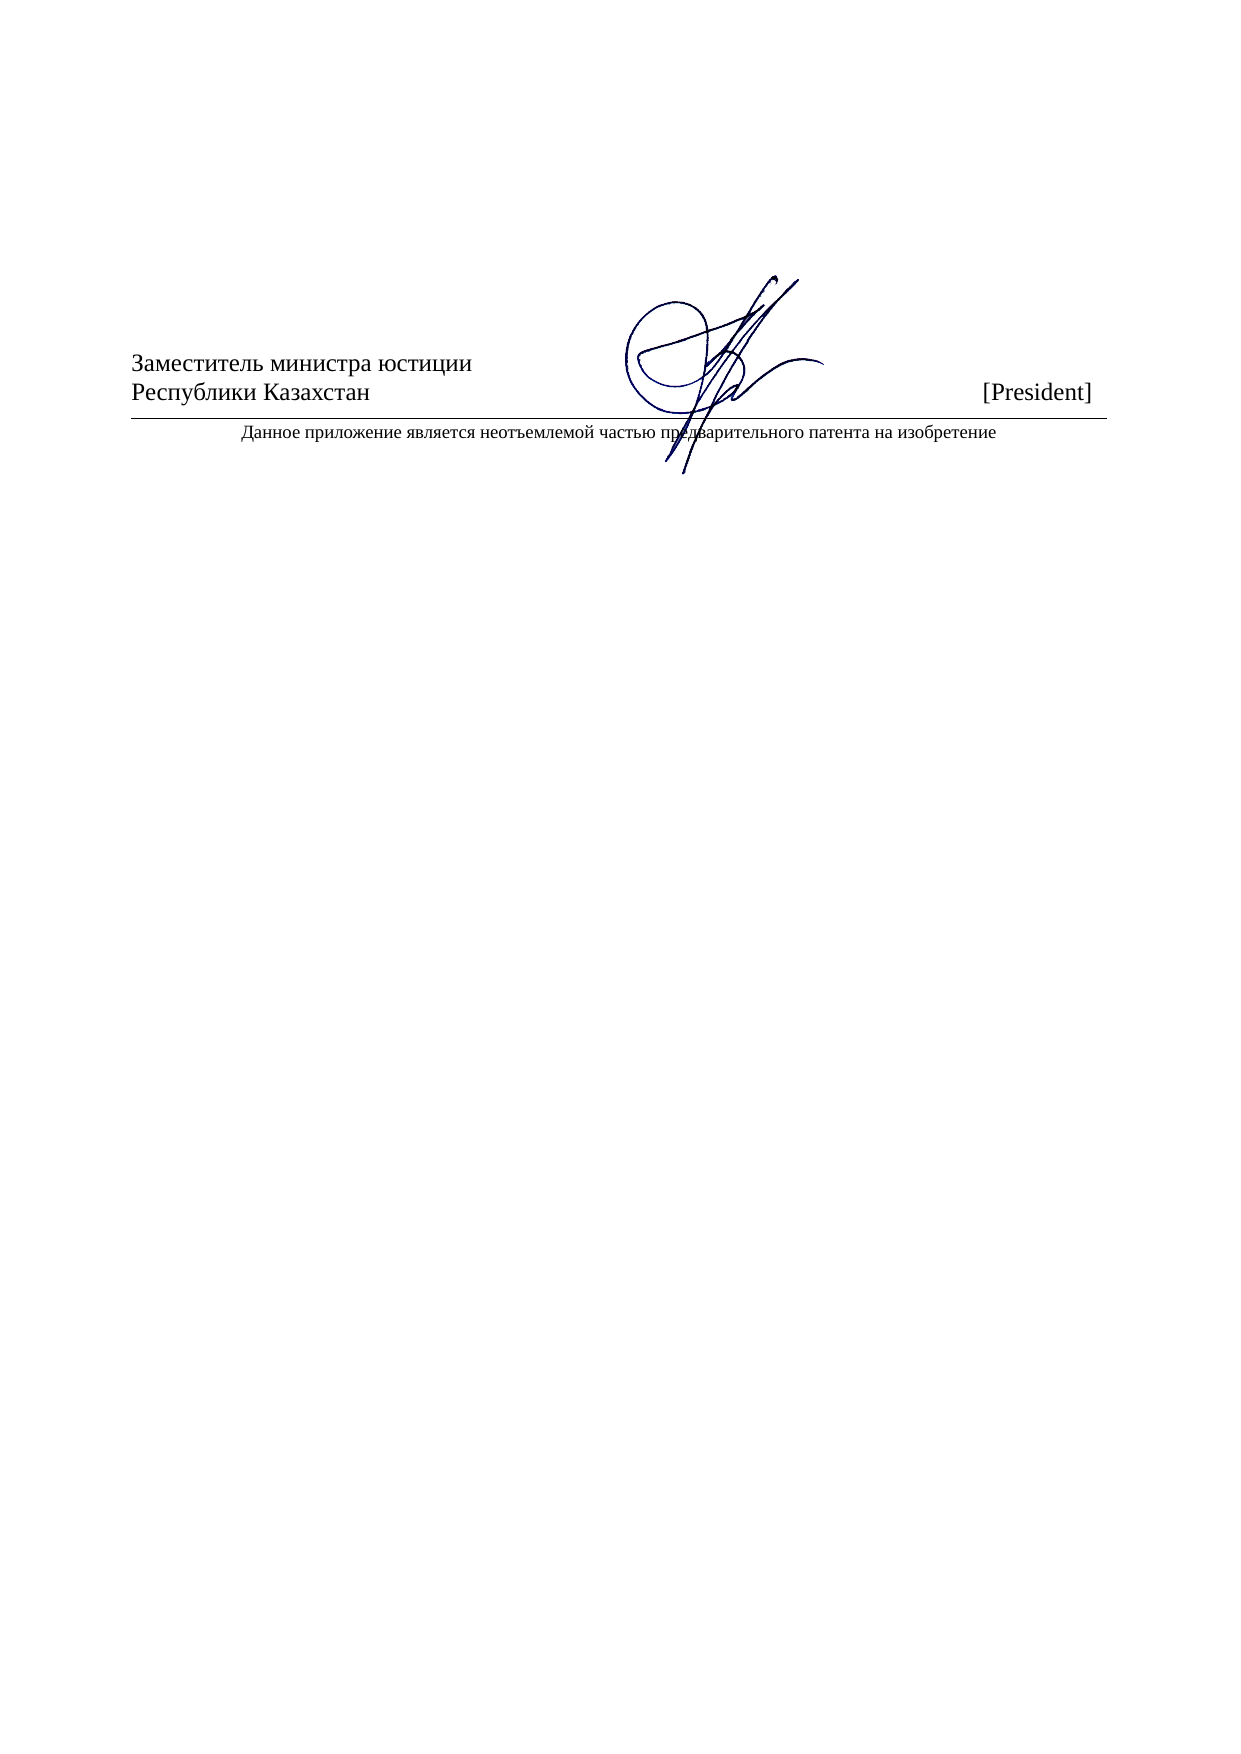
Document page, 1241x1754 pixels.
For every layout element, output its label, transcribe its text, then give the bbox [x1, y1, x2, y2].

picture [622, 406, 830, 418]
text Заместитель министра юстиции [131, 348, 1107, 377]
text Данное приложение является неотъемлемой частью предварительного патента на изобретение [131, 419, 1107, 443]
picture [622, 271, 830, 348]
picture [622, 443, 830, 478]
text Республики Казахстан [131, 377, 1107, 406]
